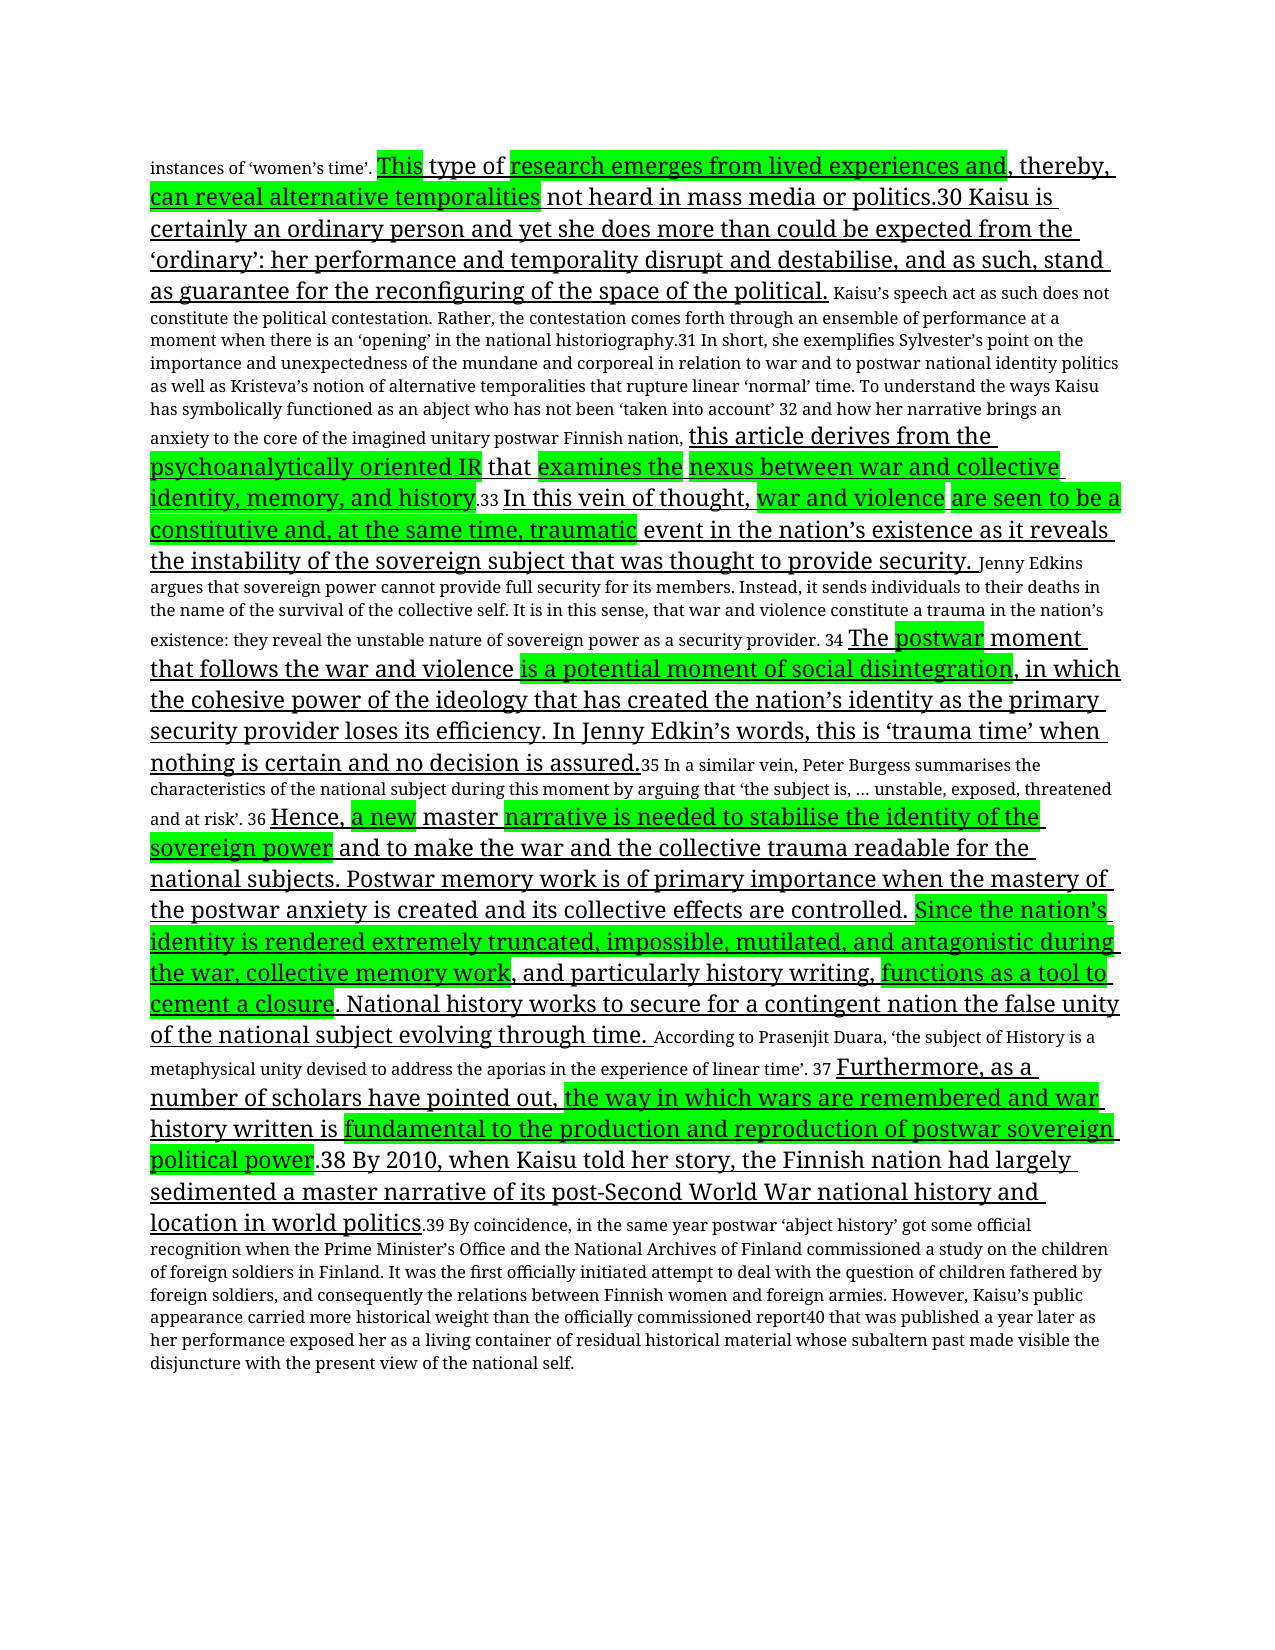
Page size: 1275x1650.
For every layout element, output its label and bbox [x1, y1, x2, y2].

text [150, 150, 1125, 1374]
